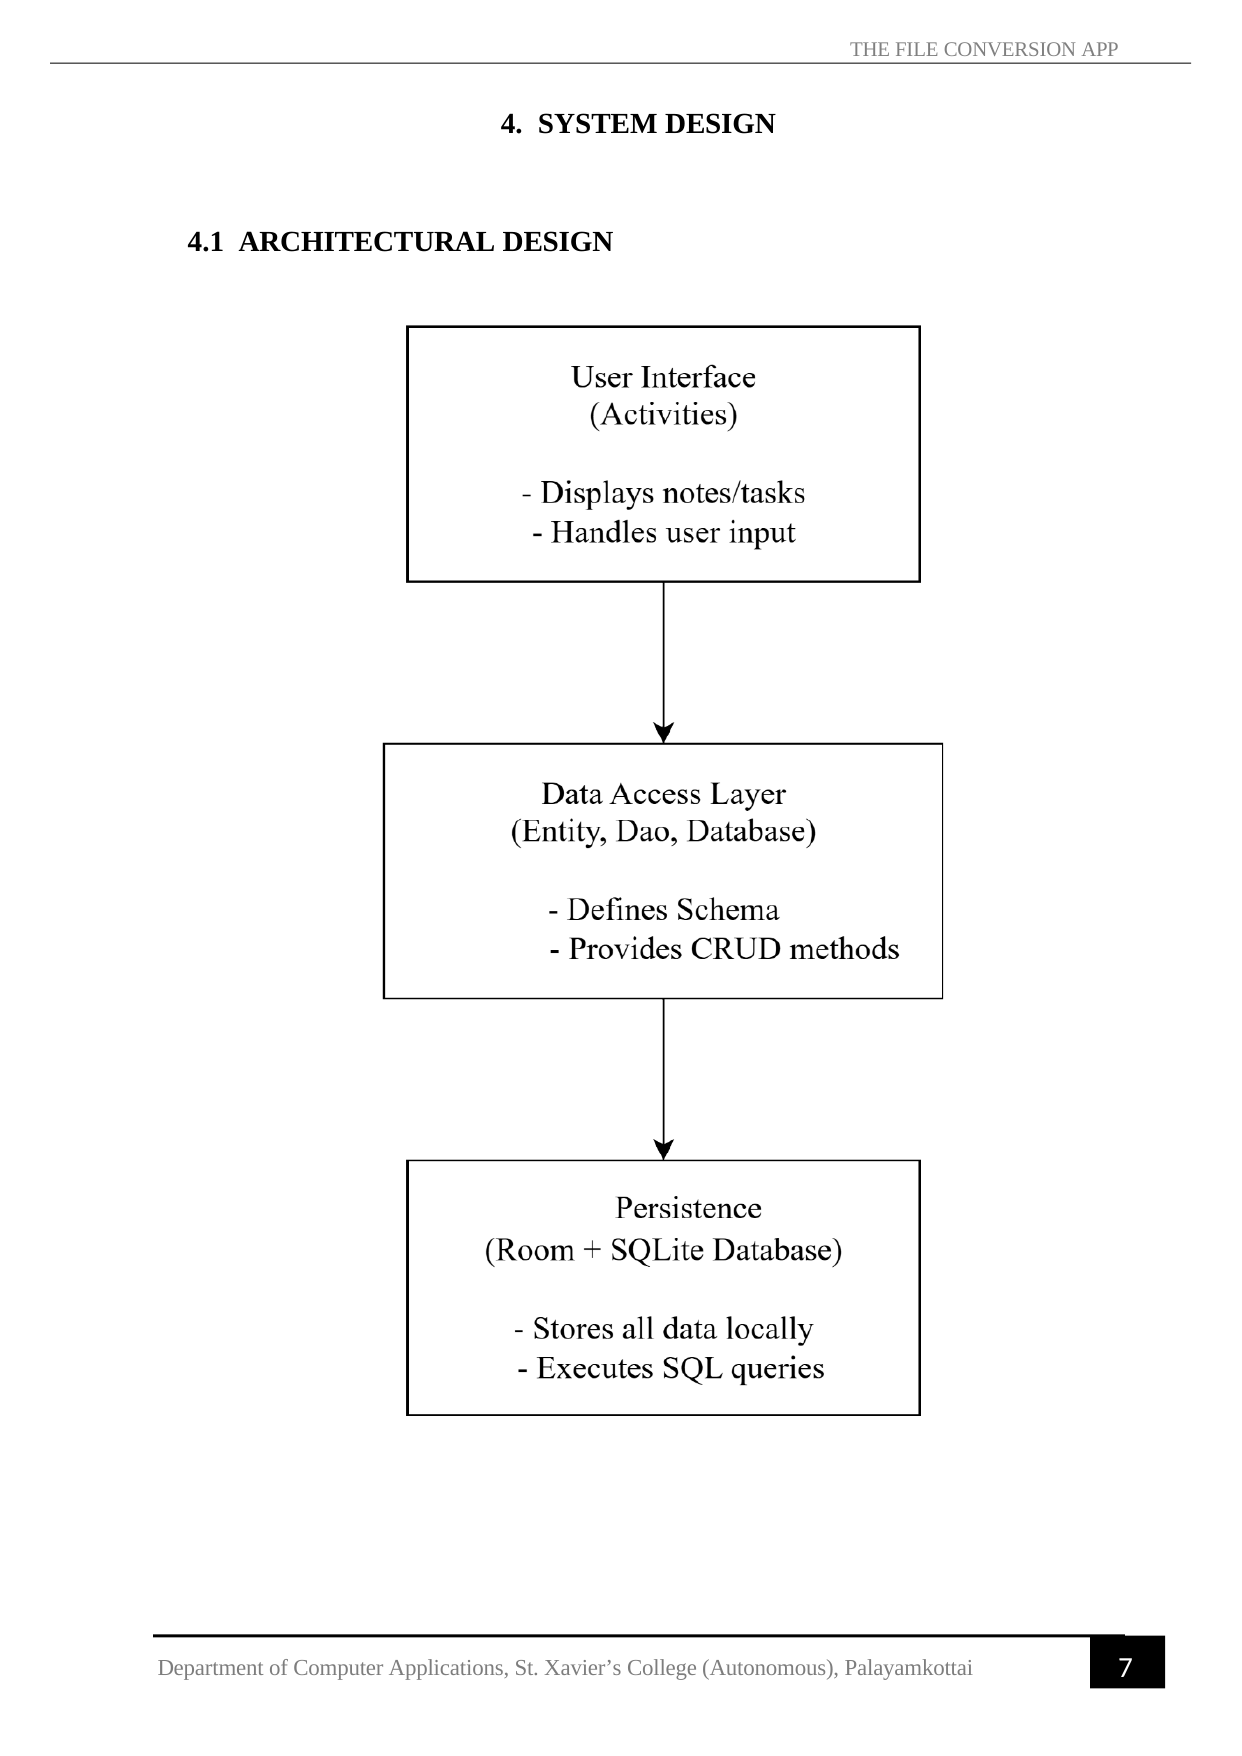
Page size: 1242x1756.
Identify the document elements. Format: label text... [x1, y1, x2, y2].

list SYSTEM DESIGN [501, 106, 1153, 140]
list ARCHITECTURAL DESIGN [187, 224, 1153, 258]
picture [382, 325, 944, 1416]
